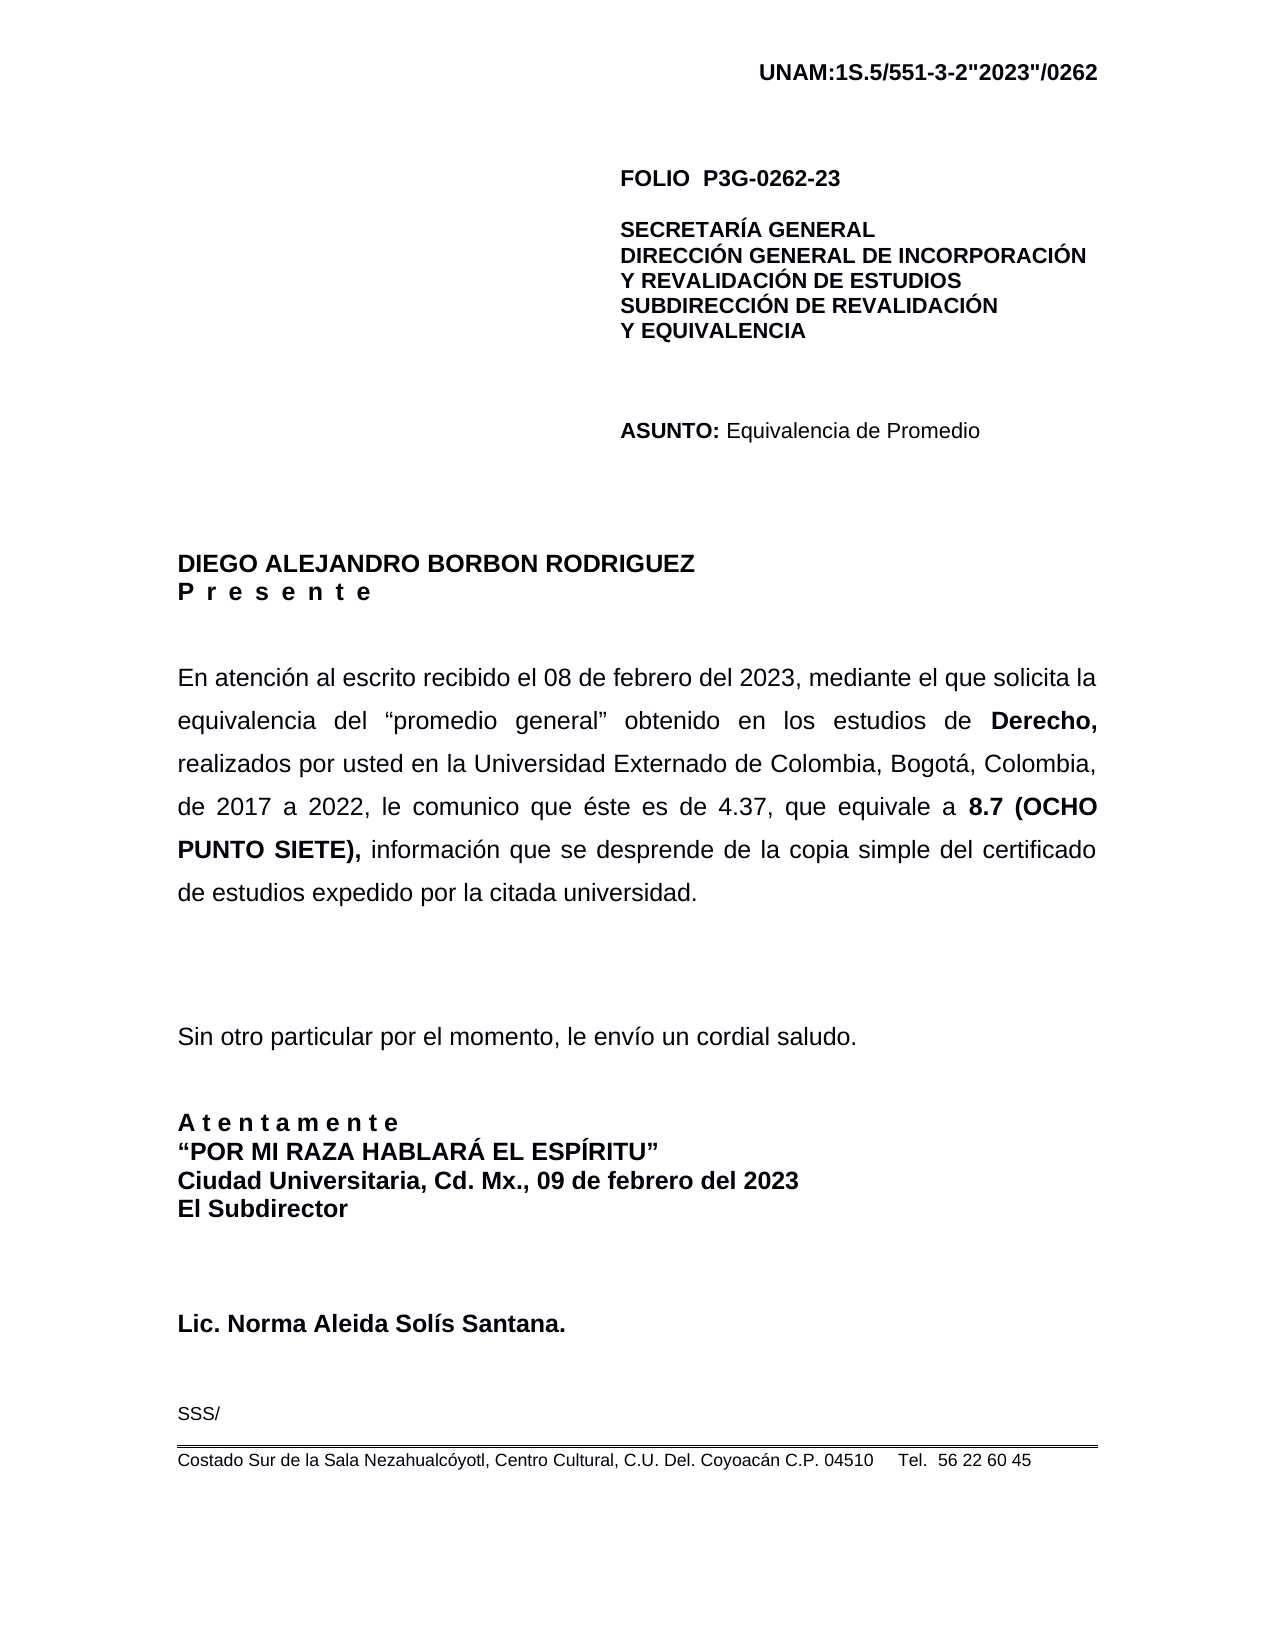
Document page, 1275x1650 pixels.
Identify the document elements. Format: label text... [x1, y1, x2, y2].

text En atención al escrito recibido el 08 de febrero del 2023, mediante el que solicita la equivalencia del “promedio general” obtenido en los estudios de Derecho, realizados por usted en la Universidad Externado de Colombia, Bogotá, Colombia, de 2017 a 2022, le comunico que éste es de 4.37, que equivale a 8.7 (OCHO PUNTO SIETE), información que se desprende de la copia simple del certificado de estudios expedido por la citada universidad. [177, 662, 1098, 907]
subtitle El Subdirector [177, 1194, 1093, 1223]
text SUBDIRECCIÓN DE REVALIDACIÓN [620, 293, 1098, 318]
subtitle A t e n t a m e n t e [177, 1108, 1093, 1137]
text Sin otro particular por el momento, le envío un cordial saludo. [177, 1022, 1092, 1051]
text FOLIO P3G-0262-23 [620, 164, 1098, 191]
text UNAM:1S.5/551-3-2"2023"/0262 [646, 59, 1098, 86]
text DIRECCIÓN GENERAL DE INCORPORACIÓN [620, 242, 1098, 268]
text Ciudad Universitaria, Cd. Mx., 09 de febrero del 2023 [177, 1166, 1093, 1194]
text DIEGO ALEJANDRO BORBON RODRIGUEZ [177, 549, 1098, 577]
text Lic. Norma Aleida Solís Santana. [177, 1309, 1098, 1338]
text SSS/ [177, 1403, 1098, 1424]
text Y EQUIVALENCIA [620, 318, 1098, 343]
text Presente [177, 577, 1098, 606]
text SECRETARÍA GENERAL [620, 217, 1098, 242]
text “POR MI RAZA HABLARÁ EL ESPÍRITU” [177, 1137, 1093, 1166]
text Y REVALIDACIÓN DE ESTUDIOS [620, 268, 1098, 293]
text ASUNTO: Equivalencia de Promedio [620, 418, 1098, 443]
text Costado Sur de la Sala Nezahualcóyotl, Centro Cultural, C.U. Del. Coyoacán C.P. 04510 Tel. 56 22 60 45 [177, 1448, 1098, 1470]
